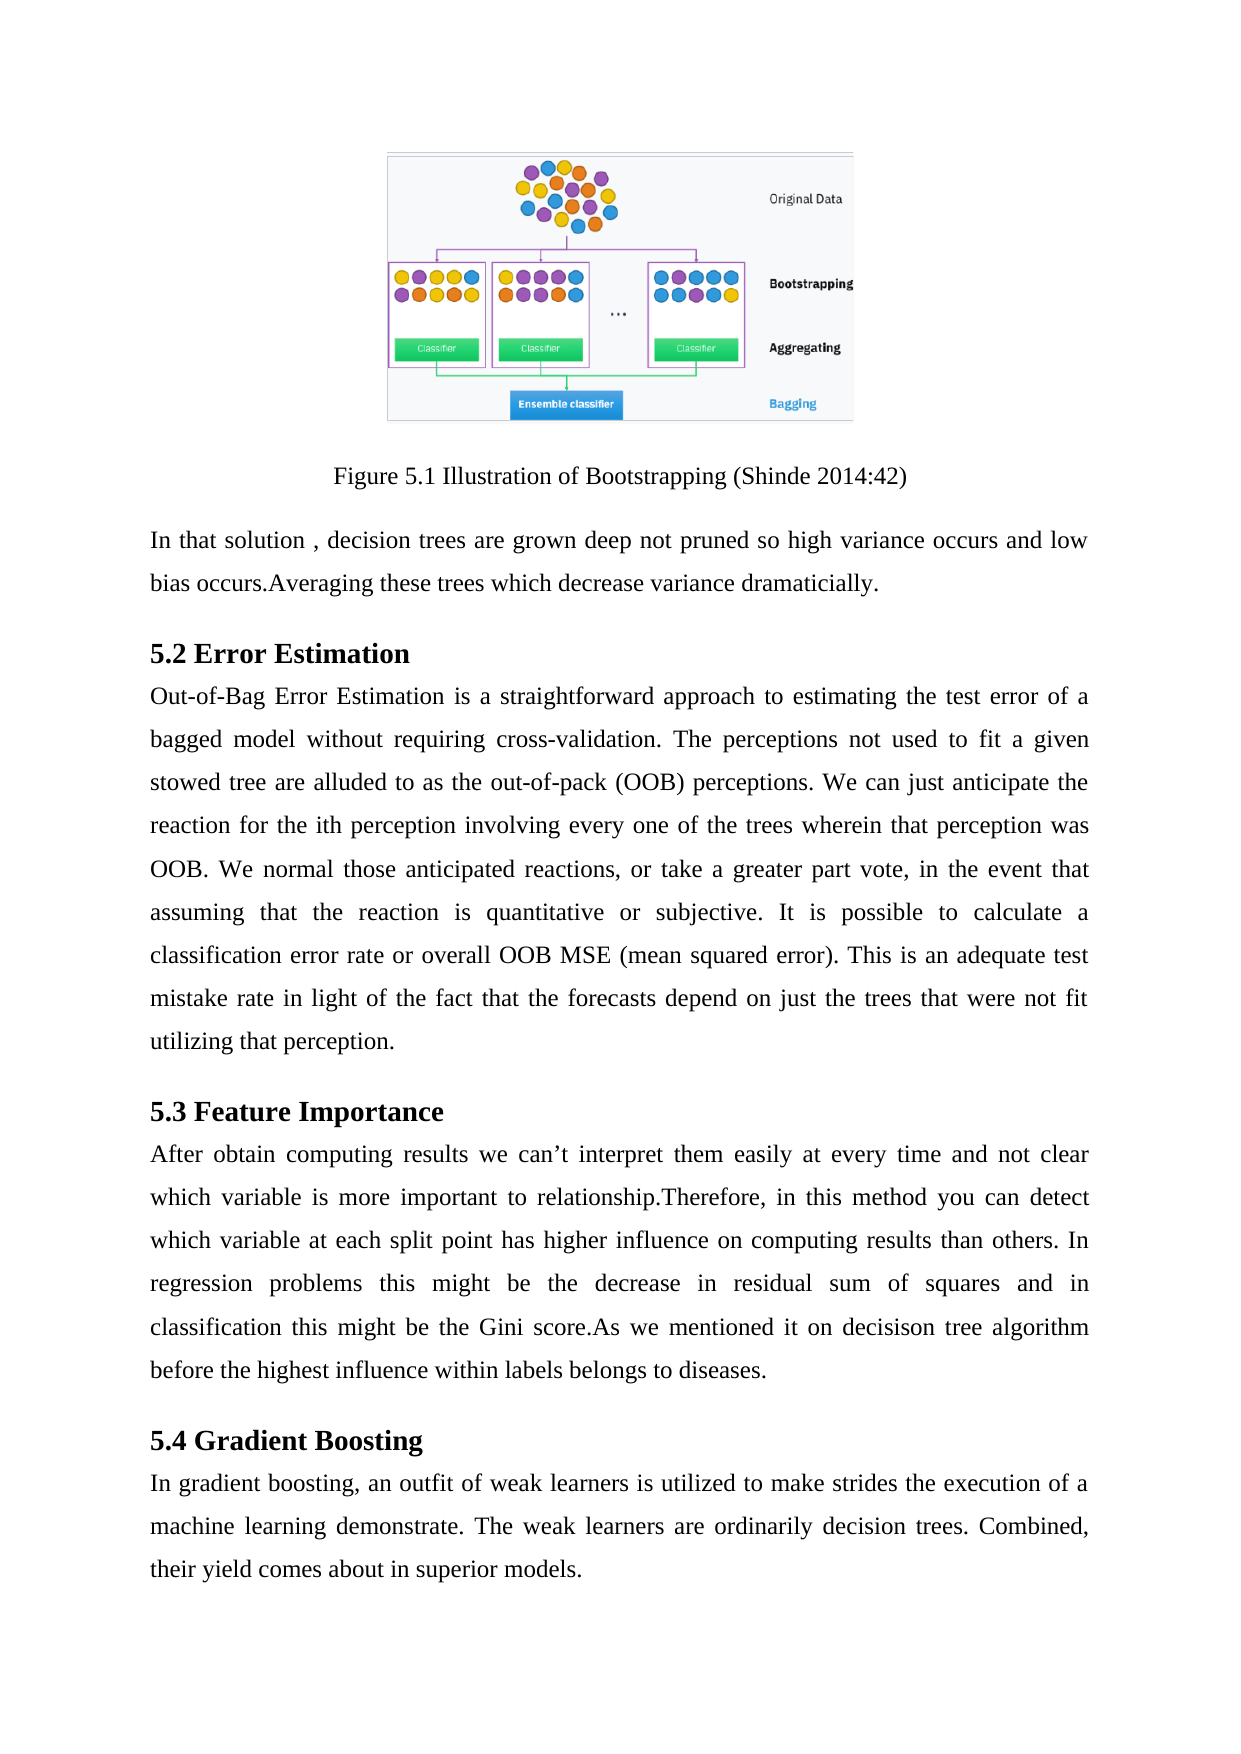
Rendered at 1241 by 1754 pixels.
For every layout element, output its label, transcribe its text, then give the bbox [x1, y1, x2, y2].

text Figure 5.1 Illustration of Bootstrapping (Shinde 2014:42) [150, 461, 1090, 490]
subtitle 5.4 Gradient Boosting [150, 1423, 1090, 1456]
subtitle 5.2 Error Estimation [150, 636, 1090, 670]
text In that solution , decision trees are grown deep not pruned so high variance occurs and low bias occurs.Averaging these trees which decrease variance dramaticially. [150, 525, 1090, 597]
text After obtain computing results we can’t interpret them easily at every time and not clear which variable is more important to relationship.Therefore, in this method you can detect which variable at each split point has higher influence on computing results than others. In regression problems this might be the decrease in residual sum of squares and in classification this might be the Gini score.As we mentioned it on decisison tree algorithm before the highest influence within labels belongs to diseases. [150, 1139, 1090, 1383]
text In gradient boosting, an outfit of weak learners is utilized to make strides the execution of a machine learning demonstrate. The weak learners are ordinarily decision trees. Combined, their yield comes about in superior models. [150, 1468, 1090, 1583]
subtitle 5.3 Feature Importance [150, 1094, 1090, 1128]
text Out-of-Bag Error Estimation is a straightforward approach to estimating the test error of a bagged model without requiring cross-validation. The perceptions not used to fit a given stowed tree are alluded to as the out-of-pack (OOB) perceptions. We can just anticipate the reaction for the ith perception involving every one of the trees wherein that perception was OOB. We normal those anticipated reactions, or take a greater part vote, in the event that assuming that the reaction is quantitative or subjective. It is possible to calculate a classification error rate or overall OOB MSE (mean squared error). This is an adequate test mistake rate in light of the fact that the forecasts depend on just the trees that were not fit utilizing that perception. [150, 681, 1090, 1055]
